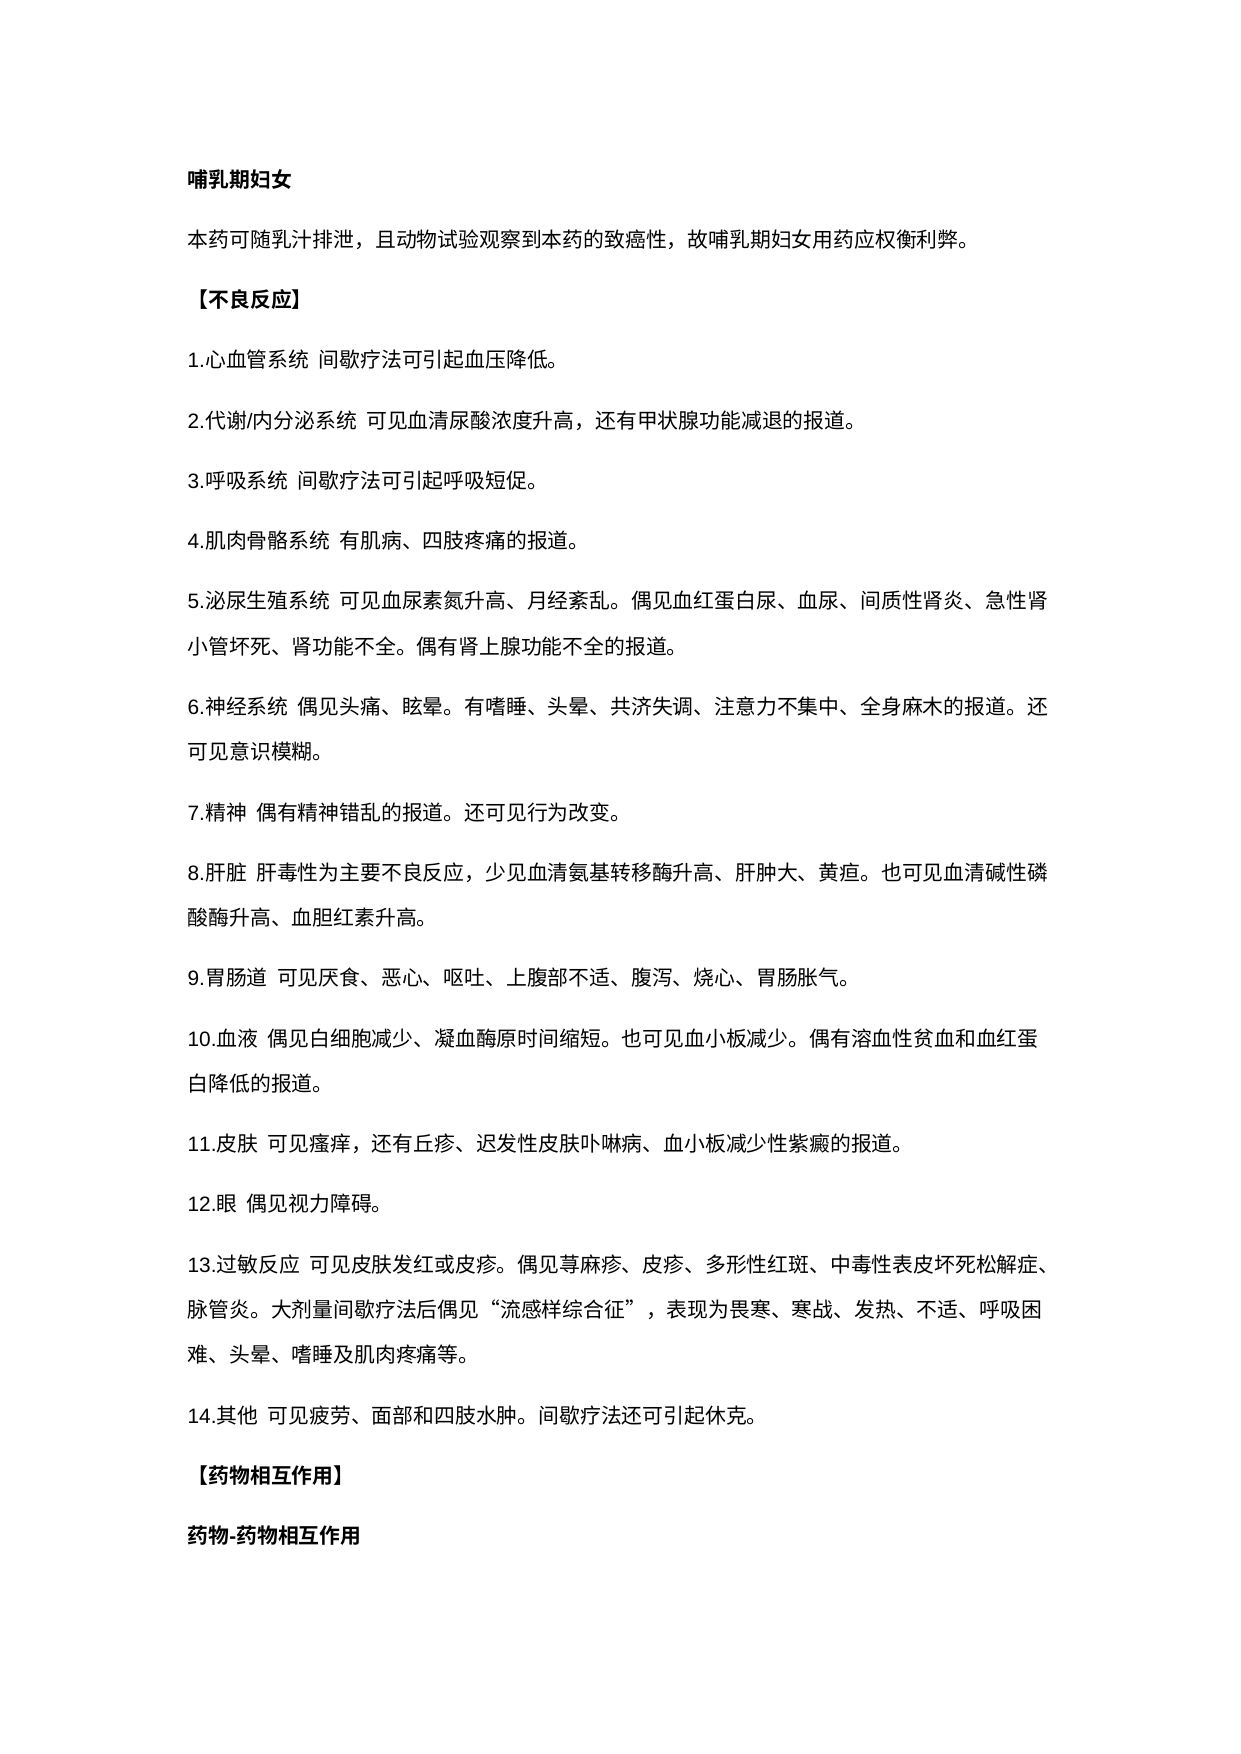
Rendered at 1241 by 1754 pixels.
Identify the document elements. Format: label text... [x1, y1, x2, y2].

text 4.肌肉骨骼系统 有肌病、四肢疼痛的报道。 [187, 523, 1053, 556]
text 13.过敏反应 可见皮肤发红或皮疹。偶见荨麻疹、皮疹、多形性红斑、中毒性表皮坏死松解症、脉管炎。大剂量间歇疗法后偶见“流感样综合征”，表现为畏寒、寒战、发热、不适、呼吸困难、头晕、嗜睡及肌肉疼痛等。 [187, 1247, 1053, 1370]
text 3.呼吸系统 间歇疗法可引起呼吸短促。 [187, 463, 1053, 496]
text 1.心血管系统 间歇疗法可引起血压降低。 [187, 343, 1053, 375]
text 11.皮肤 可见瘙痒，还有丘疹、迟发性皮肤卟啉病、血小板减少性紫癜的报道。 [187, 1126, 1053, 1159]
text 7.精神 偶有精神错乱的报道。还可见行为改变。 [187, 795, 1053, 827]
text 【不良反应】 [187, 282, 1053, 315]
text 8.肝脏 肝毒性为主要不良反应，少见血清氨基转移酶升高、肝肿大、黄疸。也可见血清碱性磷酸酶升高、血胆红素升高。 [187, 855, 1053, 933]
text 9.胃肠道 可见厌食、恶心、呕吐、上腹部不适、腹泻、烧心、胃肠胀气。 [187, 961, 1053, 993]
text 本药可随乳汁排泄，且动物试验观察到本药的致癌性，故哺乳期妇女用药应权衡利弊。 [187, 222, 1053, 255]
text 6.神经系统 偶见头痛、眩晕。有嗜睡、头晕、共济失调、注意力不集中、全身麻木的报道。还可见意识模糊。 [187, 689, 1053, 767]
text 哺乳期妇女 [187, 162, 1053, 194]
text 【药物相互作用】 [187, 1458, 1053, 1491]
text 14.其他 可见疲劳、面部和四肢水肿。间歇疗法还可引起休克。 [187, 1398, 1053, 1430]
text 药物-药物相互作用 [187, 1518, 1053, 1551]
text 2.代谢/内分泌系统 可见血清尿酸浓度升高，还有甲状腺功能减退的报道。 [187, 403, 1053, 435]
text 10.血液 偶见白细胞减少、凝血酶原时间缩短。也可见血小板减少。偶有溶血性贫血和血红蛋白降低的报道。 [187, 1021, 1053, 1099]
text 5.泌尿生殖系统 可见血尿素氮升高、月经紊乱。偶见血红蛋白尿、血尿、间质性肾炎、急性肾小管坏死、肾功能不全。偶有肾上腺功能不全的报道。 [187, 583, 1053, 661]
text 12.眼 偶见视力障碍。 [187, 1187, 1053, 1219]
